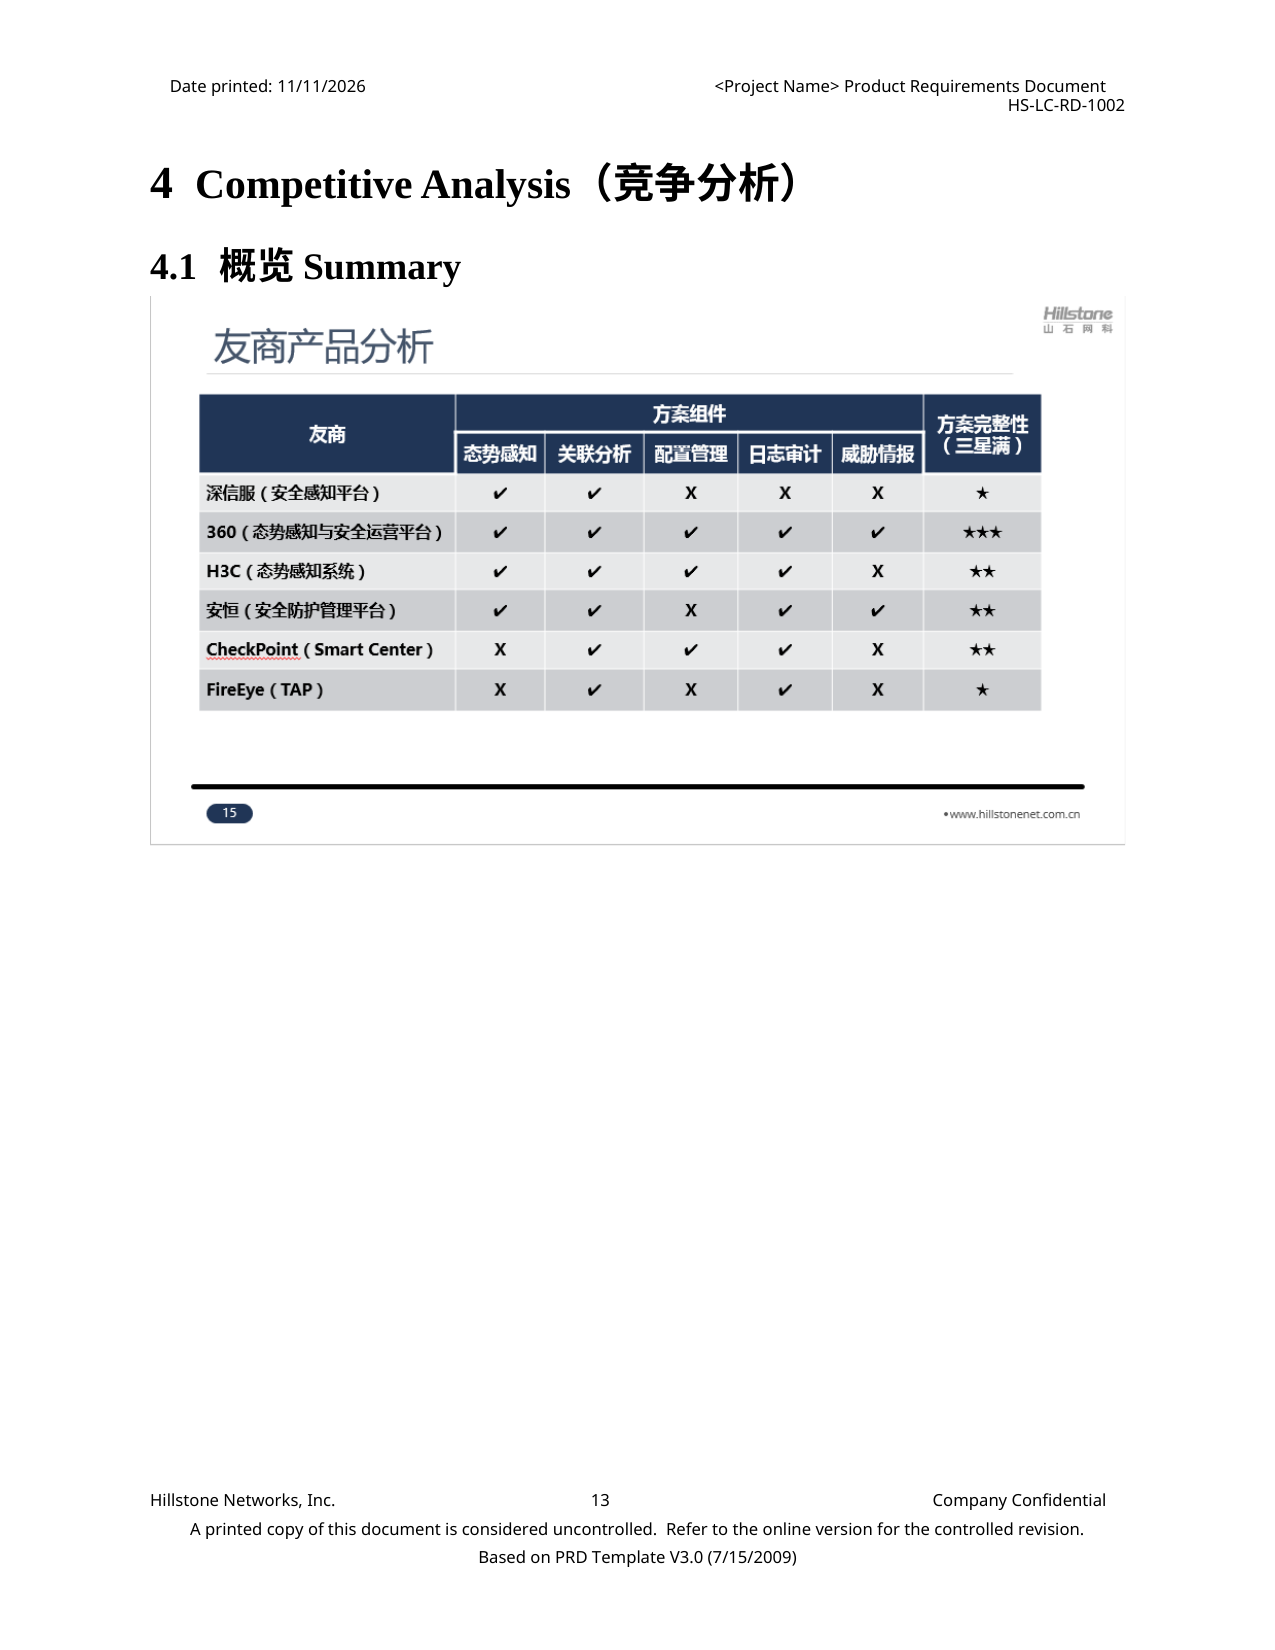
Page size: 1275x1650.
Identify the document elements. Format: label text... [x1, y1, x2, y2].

picture [150, 296, 1125, 846]
subtitle Competitive Analysis（竞争分析） [150, 150, 1125, 211]
subtitle 概览 Summary [150, 236, 1125, 290]
